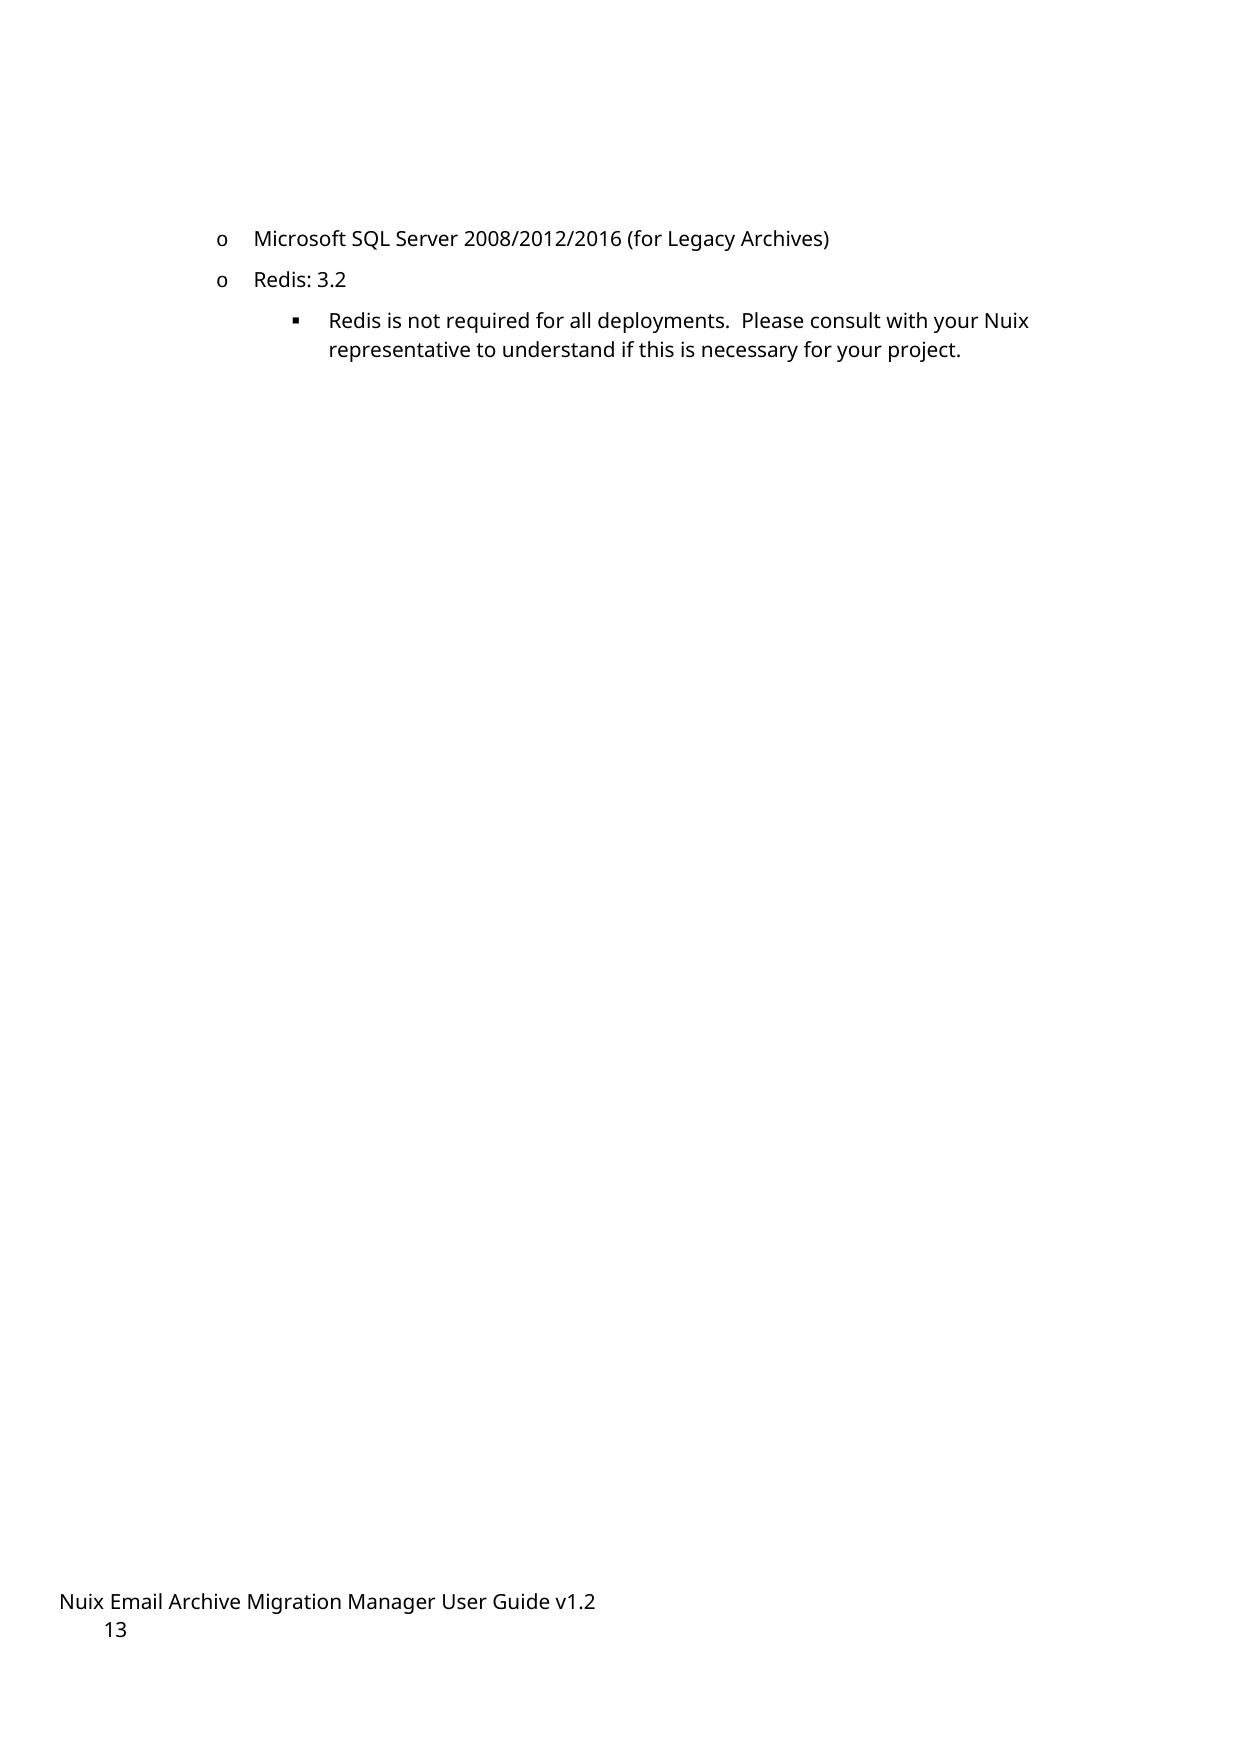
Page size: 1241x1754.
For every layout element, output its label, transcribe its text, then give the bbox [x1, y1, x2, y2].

list Microsoft SQL Server 2008/2012/2016 (for Legacy Archives) [216, 224, 1152, 253]
list Redis is not required for all deployments. Please consult with your Nuix representative to understand if this is necessary for your project. [291, 306, 1152, 363]
list Redis: 3.2 [216, 265, 1152, 294]
